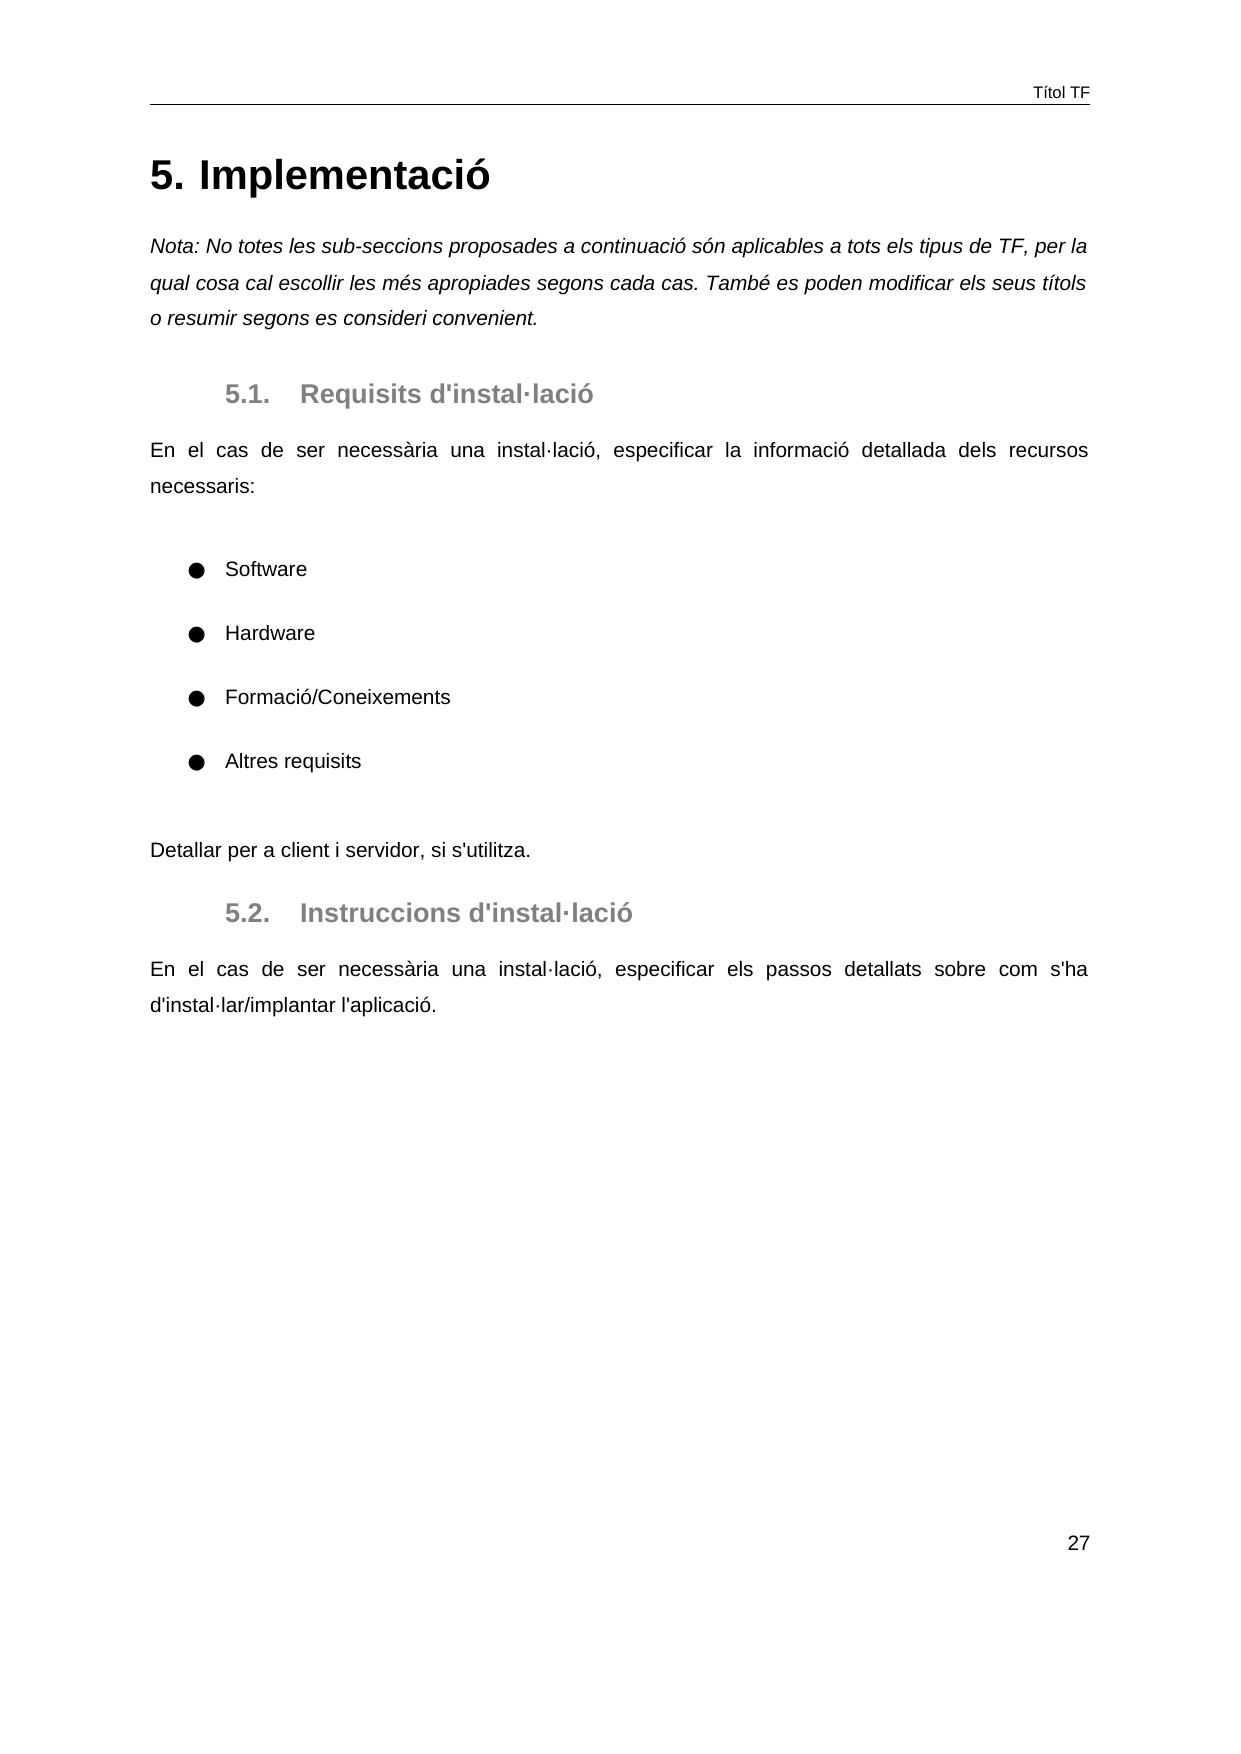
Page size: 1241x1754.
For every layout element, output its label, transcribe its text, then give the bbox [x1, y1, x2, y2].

text En el cas de ser necessària una instal·lació, especificar la informació detallada dels recursos necessaris: [150, 437, 1090, 497]
subtitle Implementació [150, 150, 1090, 198]
list Hardware [187, 609, 1090, 652]
list Formació/Coneixements [187, 673, 1090, 716]
list Software [187, 545, 1090, 588]
text En el cas de ser necessària una instal·lació, especificar els passos detallats sobre com s'ha d'instal·lar/implantar l'aplicació. [150, 957, 1090, 1017]
subtitle Instruccions d'instal·lació [225, 897, 1090, 929]
text Nota: No totes les sub-seccions proposades a continuació són aplicables a tots els tipus de TF, per la qual cosa cal escollir les més apropiades segons cada cas. També es poden modificar els seus títols o resumir segons es consideri convenient. [150, 234, 1090, 330]
list Altres requisits [187, 737, 1090, 780]
text Detallar per a client i servidor, si s'utilitza. [150, 837, 1090, 861]
subtitle Requisits d'instal·lació [225, 378, 1090, 409]
